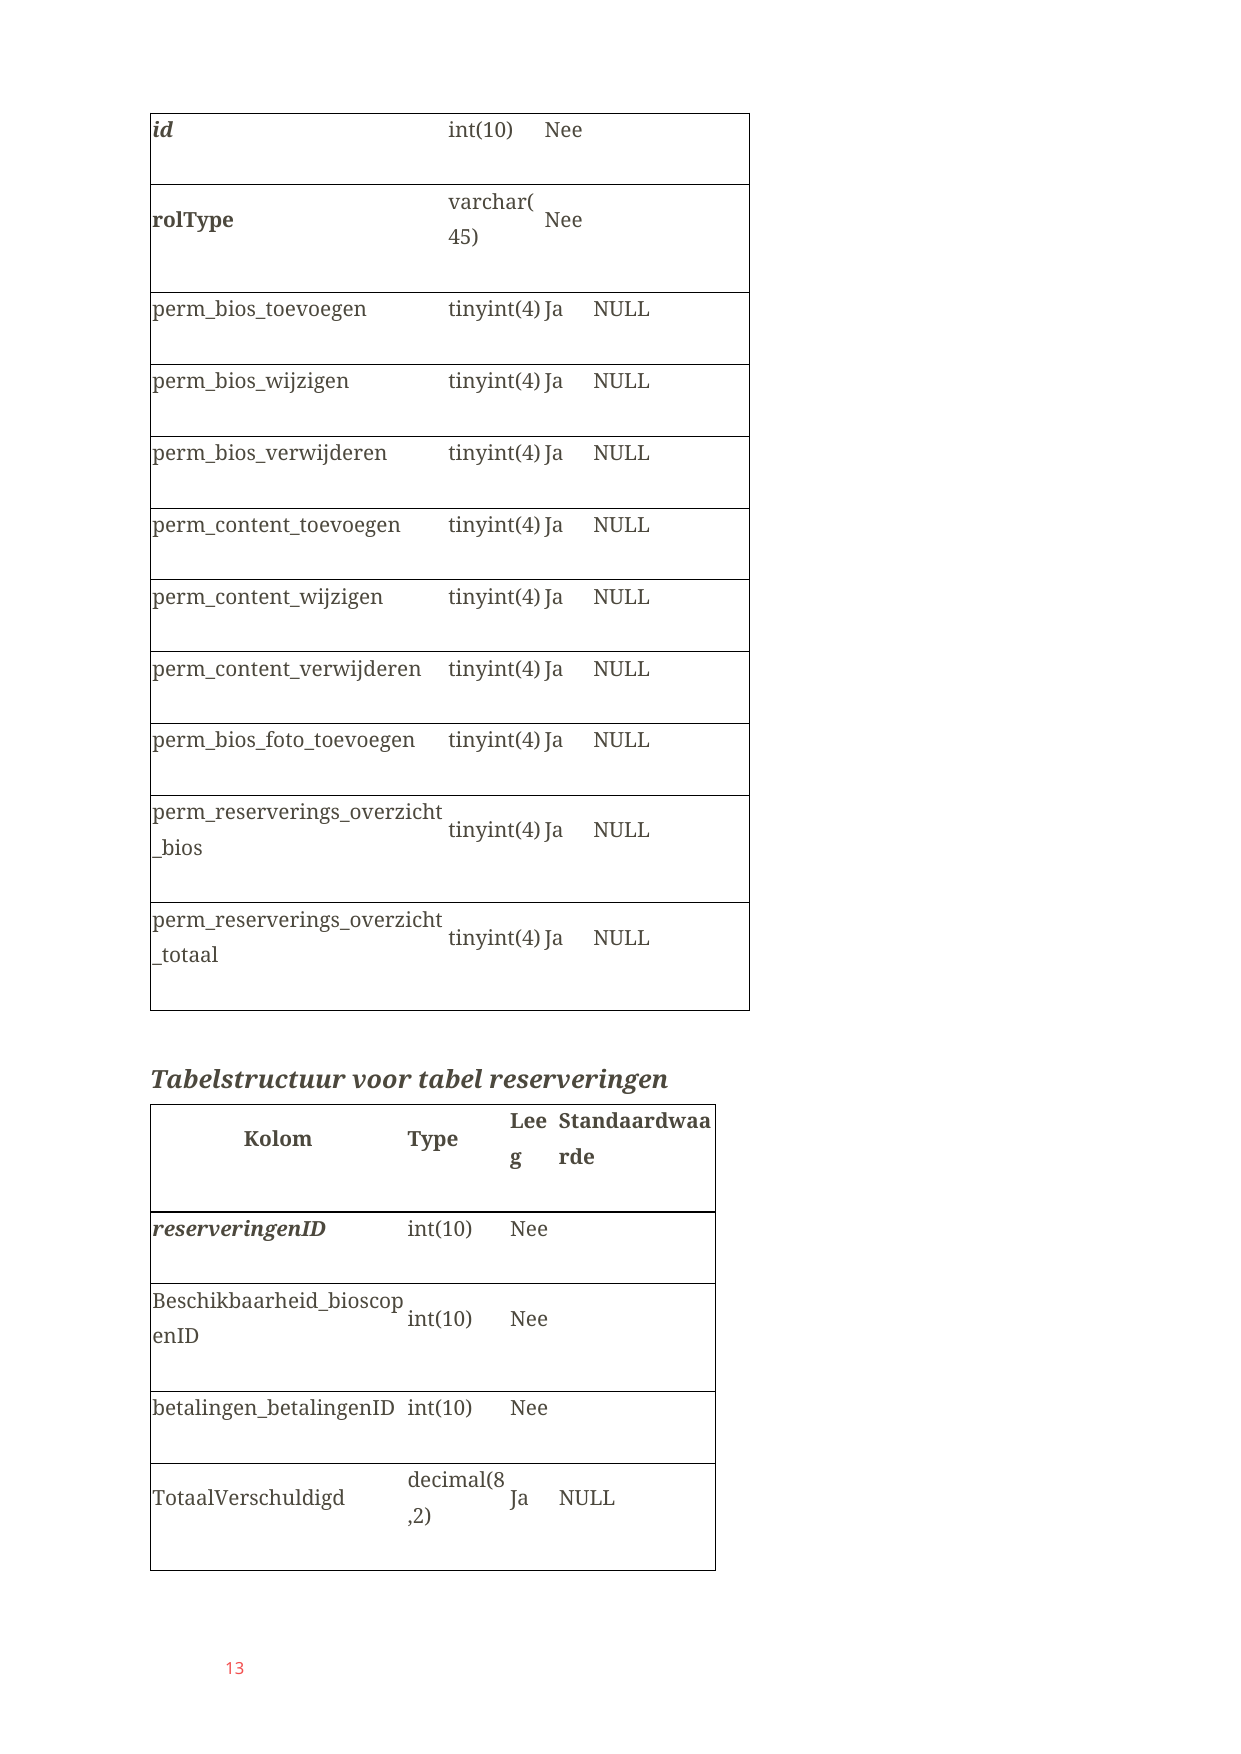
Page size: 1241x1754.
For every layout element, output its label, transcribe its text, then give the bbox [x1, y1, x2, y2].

table_cell Ja [543, 293, 591, 364]
table_cell [557, 1284, 715, 1391]
table_cell perm_reserverings_overzicht_bios [151, 796, 446, 902]
table_cell NULL [591, 796, 749, 902]
table_cell Ja [508, 1464, 557, 1570]
table_cell Ja [543, 903, 591, 1010]
table_cell Nee [543, 185, 591, 292]
table_cell NULL [591, 903, 749, 1010]
table_cell NULL [591, 580, 749, 651]
table_cell int(10) [406, 1284, 508, 1391]
table_cell betalingen_betalingenID [151, 1392, 406, 1463]
table_cell rolType [151, 185, 446, 292]
table_cell NULL [591, 365, 749, 436]
table_cell Ja [543, 365, 591, 436]
table_header Kolom [151, 1105, 406, 1211]
table_cell perm_bios_toevoegen [151, 293, 446, 364]
table_cell [591, 185, 749, 292]
table_cell int(10) [406, 1213, 508, 1283]
table_cell id [151, 114, 446, 184]
table_cell [557, 1213, 715, 1283]
table_header Standaardwaarde [557, 1105, 715, 1211]
table_cell perm_bios_verwijderen [151, 437, 446, 507]
table_cell Ja [543, 580, 591, 651]
table_cell int(10) [446, 114, 543, 184]
table_cell NULL [591, 724, 749, 795]
table_cell Ja [543, 796, 591, 902]
table_cell decimal(8,2) [406, 1464, 508, 1570]
table_cell reserveringenID [151, 1213, 406, 1283]
table_cell perm_content_toevoegen [151, 509, 446, 579]
table_cell tinyint(4) [446, 293, 543, 364]
table_header Leeg [508, 1105, 557, 1211]
table_cell NULL [557, 1464, 715, 1570]
table_cell NULL [591, 437, 749, 507]
table_cell NULL [591, 293, 749, 364]
table_cell tinyint(4) [446, 580, 543, 651]
table_cell Ja [543, 509, 591, 579]
table_cell Beschikbaarheid_bioscopenID [151, 1284, 406, 1391]
table_cell Nee [508, 1284, 557, 1391]
table_cell perm_content_verwijderen [151, 652, 446, 723]
table_cell perm_bios_foto_toevoegen [151, 724, 446, 795]
table_cell tinyint(4) [446, 652, 543, 723]
table_cell tinyint(4) [446, 509, 543, 579]
table_cell int(10) [406, 1392, 508, 1463]
table_cell Ja [543, 437, 591, 507]
table_cell [591, 114, 749, 184]
table_cell NULL [591, 652, 749, 723]
table_cell NULL [591, 509, 749, 579]
table_cell perm_content_wijzigen [151, 580, 446, 651]
table_header Type [406, 1105, 508, 1211]
table_cell Nee [543, 114, 591, 184]
table_cell Ja [543, 724, 591, 795]
table_cell Nee [508, 1392, 557, 1463]
table_cell perm_bios_wijzigen [151, 365, 446, 436]
table_cell perm_reserverings_overzicht_totaal [151, 903, 446, 1010]
text Tabelstructuur voor tabel reserveringen [150, 1062, 1090, 1096]
table_cell varchar(45) [446, 185, 543, 292]
table_cell tinyint(4) [446, 437, 543, 507]
table_cell [557, 1392, 715, 1463]
table_cell tinyint(4) [446, 724, 543, 795]
table_cell tinyint(4) [446, 365, 543, 436]
table_cell TotaalVerschuldigd [151, 1464, 406, 1570]
table_cell tinyint(4) [446, 796, 543, 902]
table_cell Nee [508, 1213, 557, 1283]
table_cell tinyint(4) [446, 903, 543, 1010]
table_cell Ja [543, 652, 591, 723]
